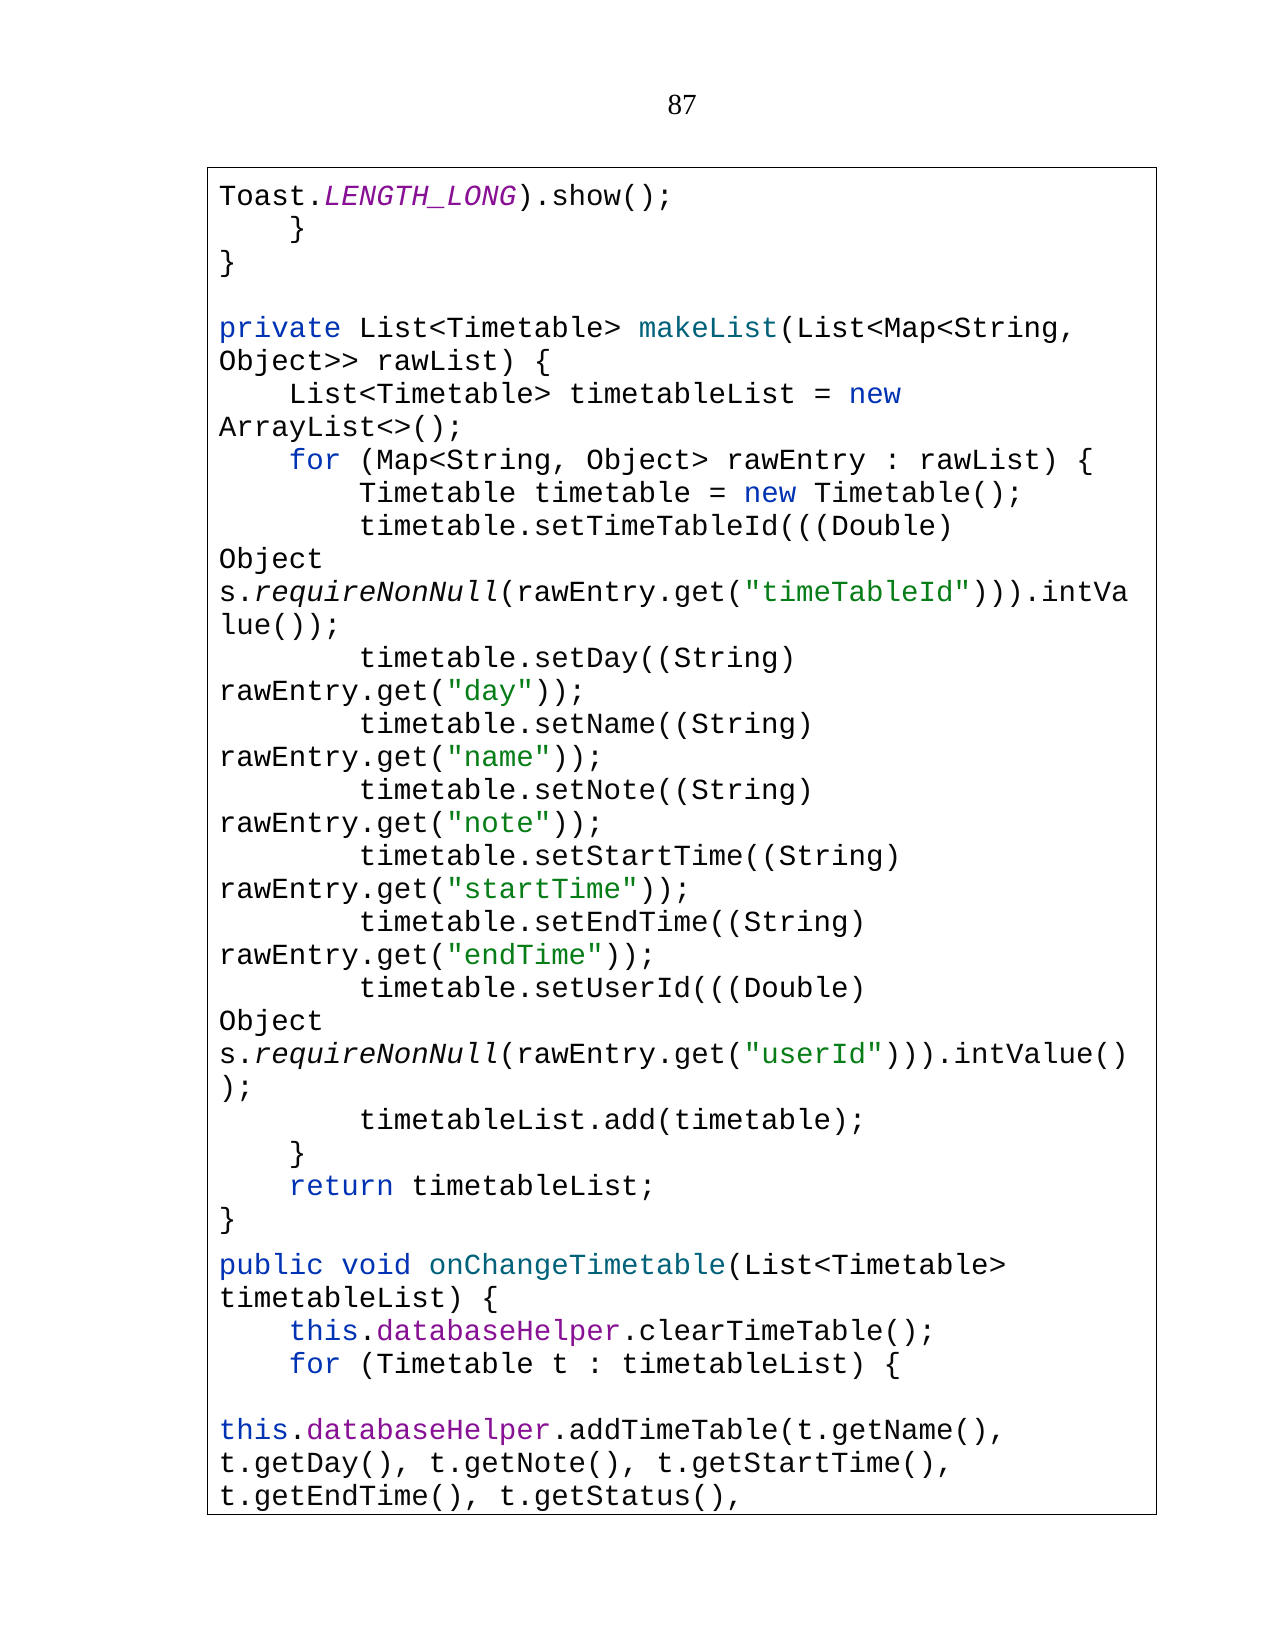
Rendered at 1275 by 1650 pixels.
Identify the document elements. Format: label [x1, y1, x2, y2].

table_header [208, 168, 1156, 1514]
